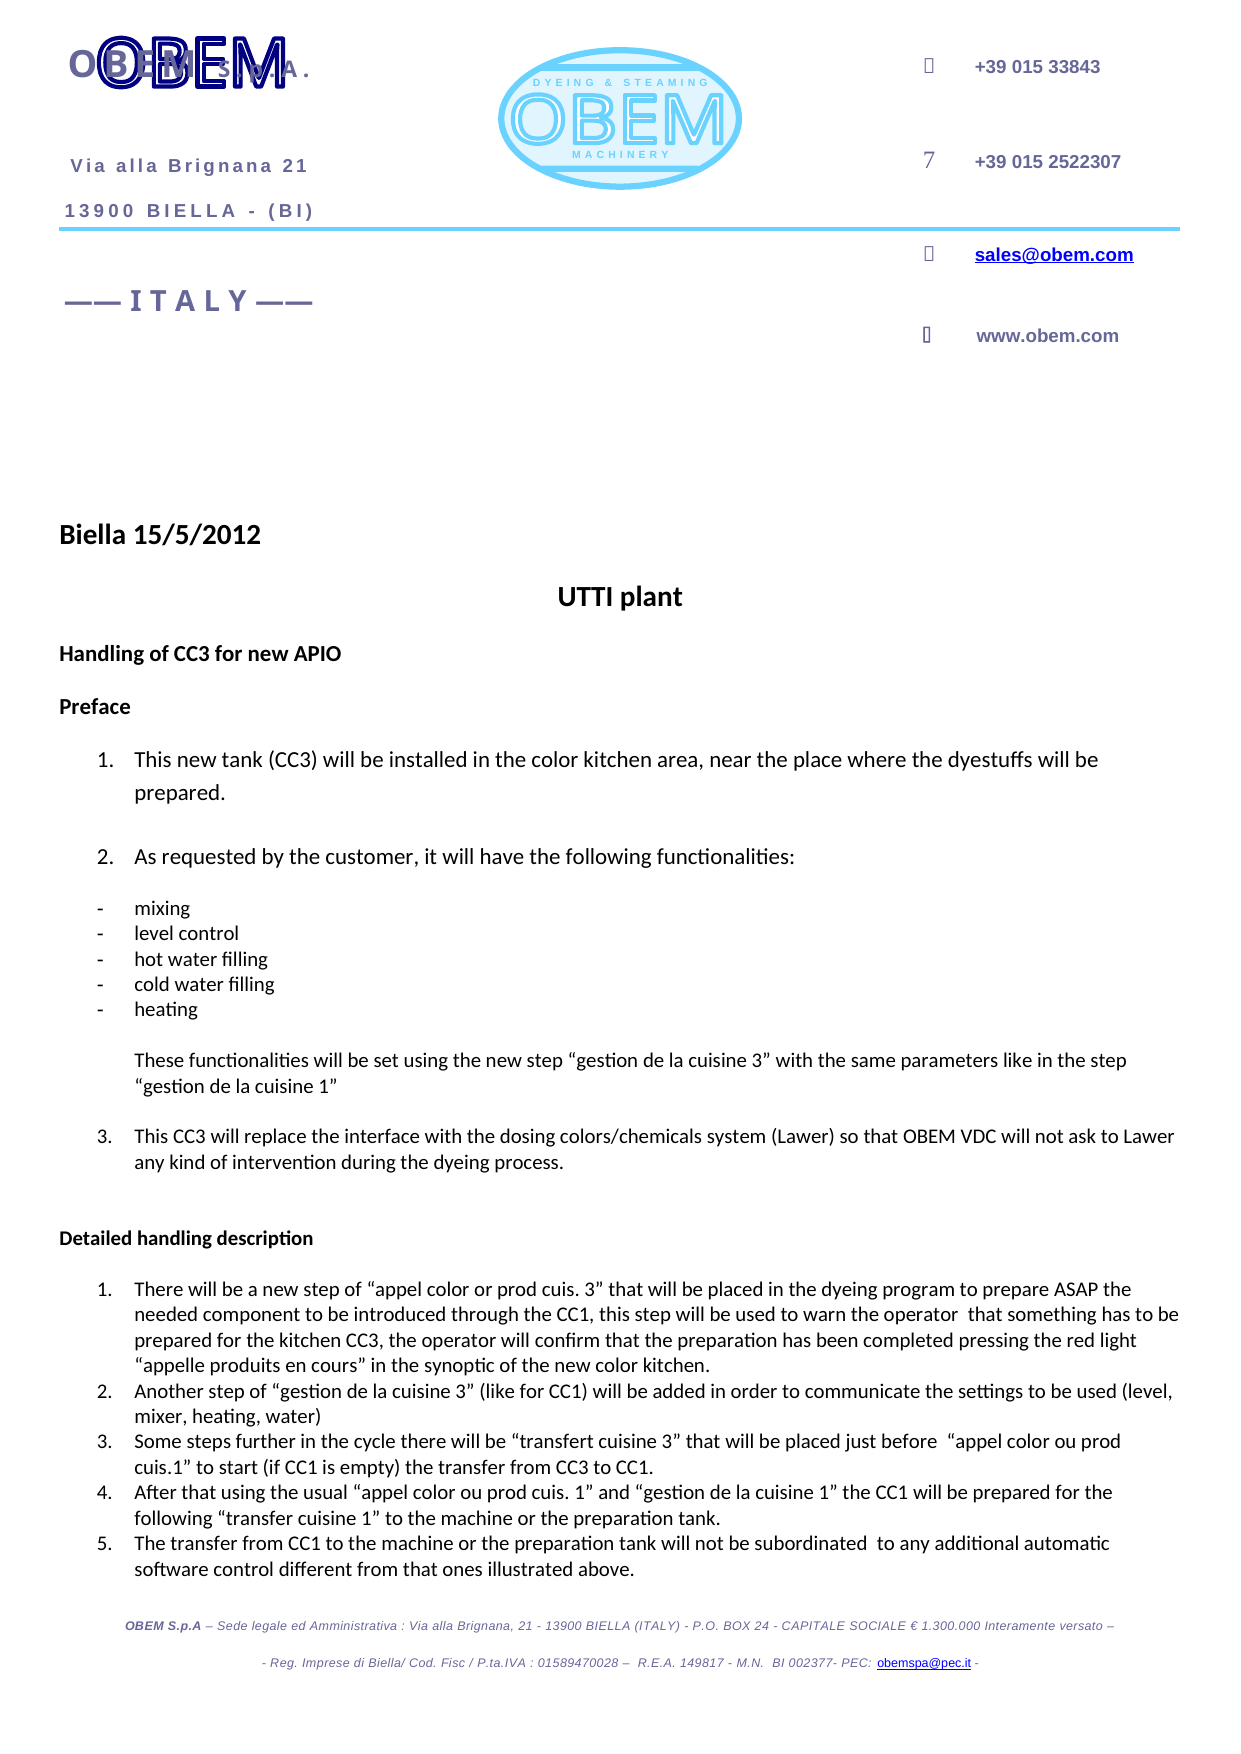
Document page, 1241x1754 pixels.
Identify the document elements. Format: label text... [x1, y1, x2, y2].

list This CC3 will replace the interface with the dosing colors/chemicals system (Lawer) so that OBEM VDC will not ask to Lawer any kind of intervention during the dyeing process. [97, 1124, 1181, 1174]
list Another step of “gestion de la cuisine 3” (like for CC1) will be added in order to communicate the settings to be used (level, mixer, heating, water) [97, 1378, 1181, 1429]
list mixing [97, 895, 1181, 920]
list As requested by the customer, it will have the following functionalities: [97, 842, 1181, 870]
text These functionalities will be set using the new step “gestion de la cuisine 3” with the same parameters like in the step “gestion de la cuisine 1” [134, 1047, 1181, 1098]
list There will be a new step of “appel color or prod cuis. 3” that will be placed in the dyeing program to prepare ASAP the needed component to be introduced through the CC1, this step will be used to warn the operator that something has to be prepared for the kitchen CC3, the operator will confirm that the preparation has been completed pressing the red light “appelle produits en cours” in the synoptic of the new color kitchen. [97, 1276, 1181, 1378]
list cold water filling [97, 971, 1181, 997]
list level control [97, 920, 1181, 946]
text Biella 15/5/2012 [59, 516, 1181, 551]
text Detailed handling description [59, 1225, 1181, 1251]
list hot water filling [97, 946, 1181, 971]
text Handling of CC3 for new APIO [59, 639, 1181, 667]
list After that using the usual “appel color ou prod cuis. 1” and “gestion de la cuisine 1” the CC1 will be prepared for the following “transfer cuisine 1” to the machine or the preparation tank. [97, 1479, 1181, 1530]
list heating [97, 997, 1181, 1022]
text Preface [59, 692, 1181, 720]
list This new tank (CC3) will be installed in the color kitchen area, near the place where the dyestuffs will be prepared. [97, 745, 1181, 806]
list The transfer from CC1 to the machine or the preparation tank will not be subordinated to any additional automatic software control different from that ones illustrated above. [97, 1530, 1181, 1581]
list Some steps further in the cycle there will be “transfert cuisine 3” that will be placed just before “appel color ou prod cuis.1” to start (if CC1 is empty) the transfer from CC3 to CC1. [97, 1429, 1181, 1479]
text UTTI plant [59, 578, 1181, 613]
